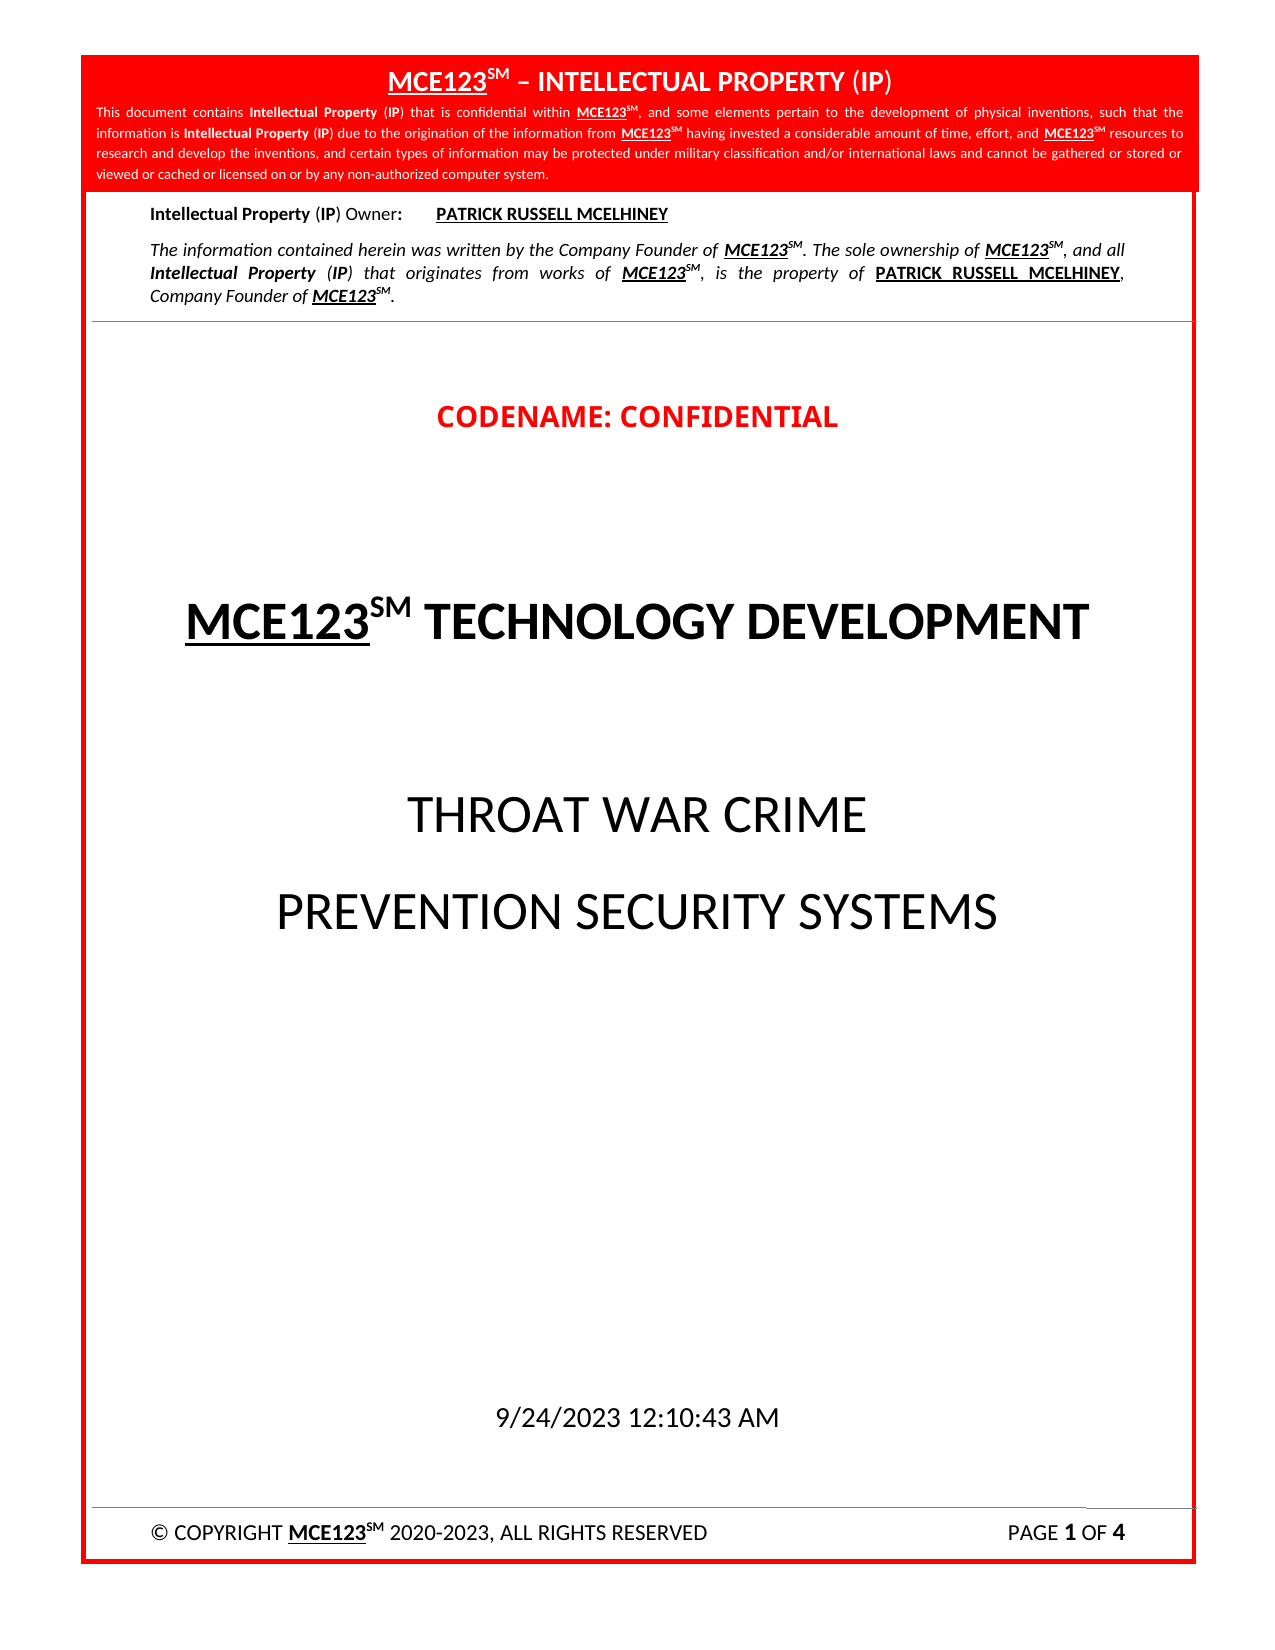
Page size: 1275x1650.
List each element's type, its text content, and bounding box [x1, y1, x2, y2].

text THROAT WAR CRIME [150, 780, 1125, 846]
text 9/24/2023 12:10:43 AM [150, 1399, 1125, 1435]
text MCE123SM TECHNOLOGY DEVELOPMENT [150, 586, 1125, 653]
text PREVENTION SECURITY SYSTEMS [150, 877, 1125, 943]
text CODENAME: CONFIDENTIAL [150, 396, 1125, 436]
